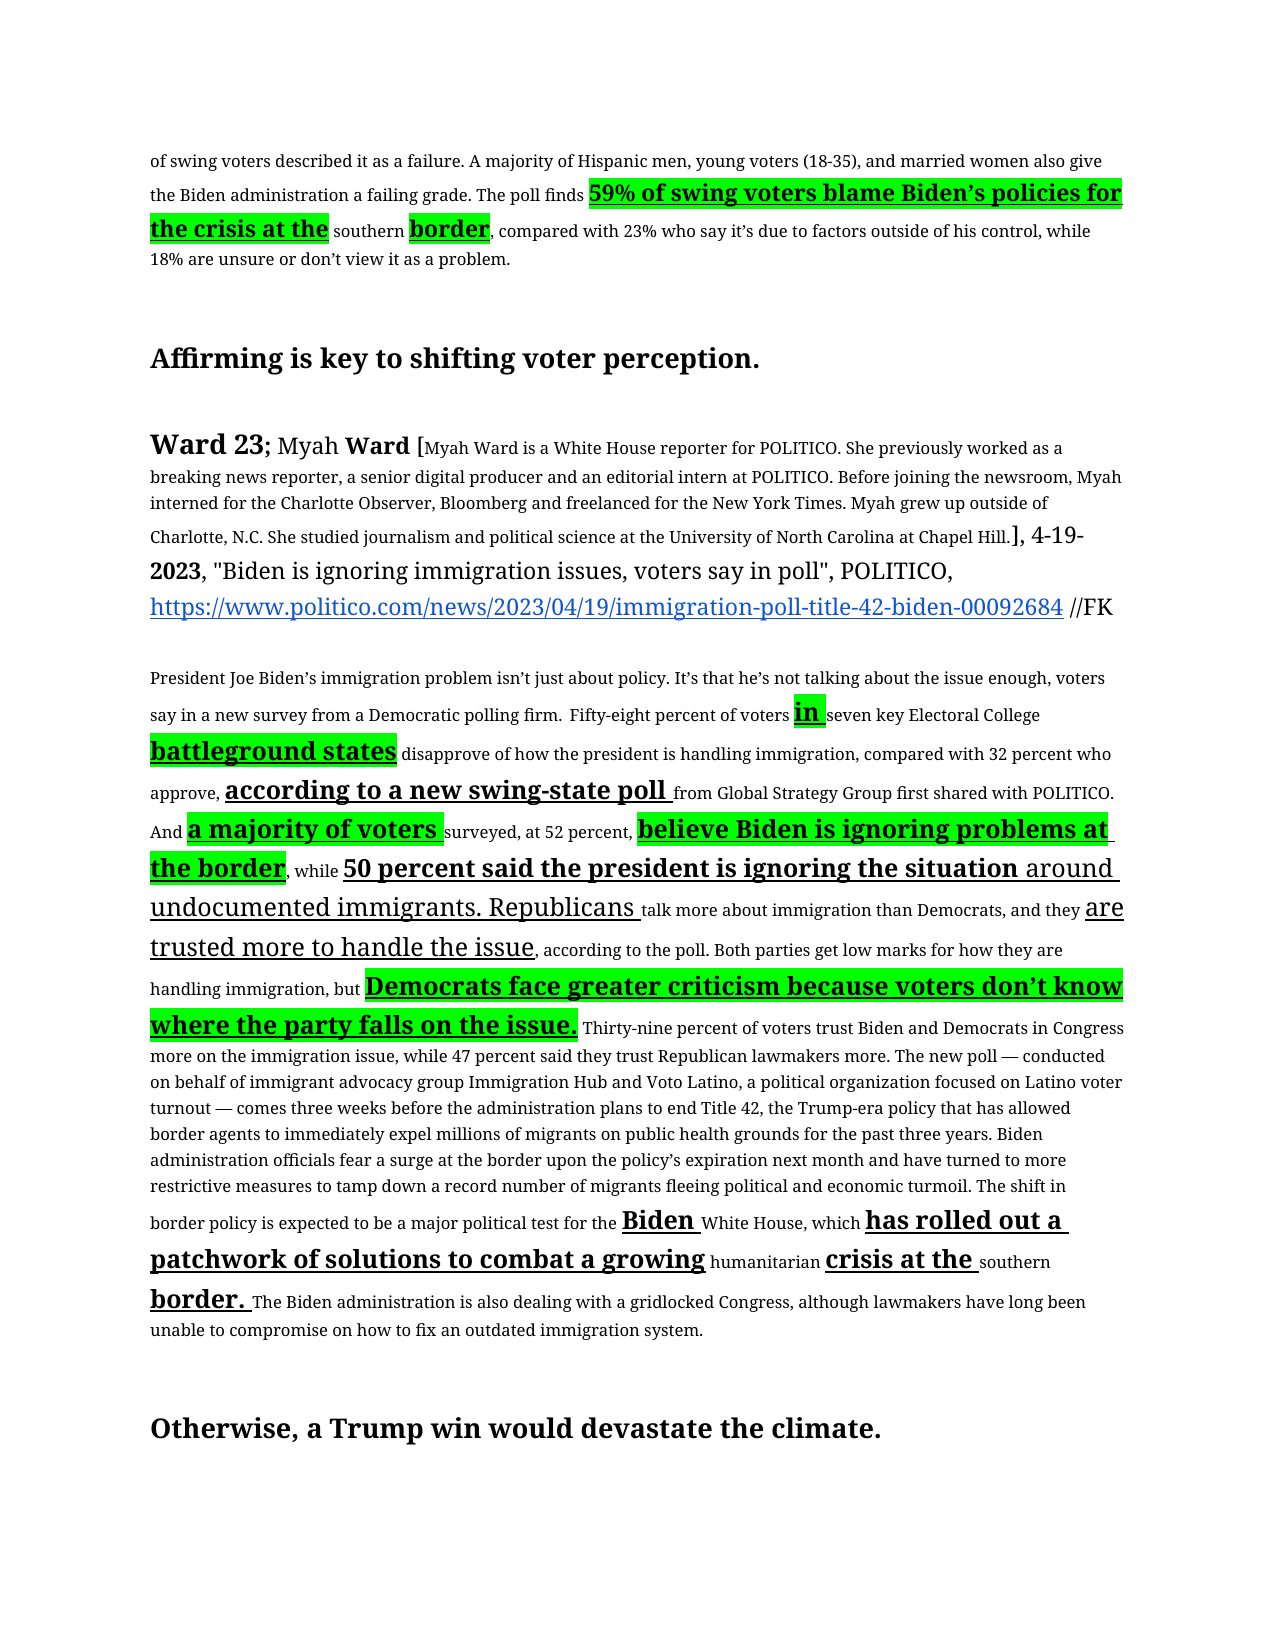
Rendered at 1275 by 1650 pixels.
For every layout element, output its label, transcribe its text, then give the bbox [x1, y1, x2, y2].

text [150, 150, 1125, 271]
text President Joe Biden’s immigration problem isn’t just about policy. It’s that he’s not talking about the issue enough, voters say in a new survey from a Democratic polling firm. Fifty-eight percent of voters in seven key Electoral College battleground states disapprove of how the president is handling immigration, compared with 32 percent who approve, according to a new swing-state poll from Global Strategy Group first shared with POLITICO. And a majority of voters surveyed, at 52 percent, believe Biden is ignoring problems at the border, while 50 percent said the president is ignoring the situation around undocumented immigrants. Republicans talk more about immigration than Democrats, and they are trusted more to handle the issue, according to the poll. Both parties get low marks for how they are handling immigration, but Democrats face greater criticism because voters don’t know where the party falls on the issue. Thirty-nine percent of voters trust Biden and Democrats in Congress more on the immigration issue, while 47 percent said they trust Republican lawmakers more. The new poll — conducted on behalf of immigrant advocacy group Immigration Hub and Voto Latino, a political organization focused on Latino voter turnout — comes three weeks before the administration plans to end Title 42, the Trump-era policy that has allowed border agents to immediately expel millions of migrants on public health grounds for the past three years. Biden administration officials fear a surge at the border upon the policy’s expiration next month and have turned to more restrictive measures to tamp down a record number of migrants fleeing political and economic turmoil. The shift in border policy is expected to be a major political test for the Biden White House, which has rolled out a patchwork of solutions to combat a growing humanitarian crisis at the southern border. The Biden administration is also dealing with a gridlocked Congress, although lawmakers have long been unable to compromise on how to fix an outdated immigration system. [150, 666, 1125, 1341]
subtitle Affirming is key to shifting voter perception. [150, 339, 1125, 376]
text Ward 23; Myah Ward [Myah Ward is a White House reporter for POLITICO. She previously worked as a breaking news reporter, a senior digital producer and an editorial intern at POLITICO. Before joining the newsroom, Myah interned for the Charlotte Observer, Bloomberg and freelanced for the New York Times. Myah grew up outside of Charlotte, N.C. She studied journalism and political science at the University of North Carolina at Chapel Hill.], 4-19-2023, "Biden is ignoring immigration issues, voters say in poll", POLITICO, https://www.politico.com/news/2023/04/19/immigration-poll-title-42-biden-00092684 //FK [150, 426, 1125, 622]
subtitle Otherwise, a Trump win would devastate the climate. [150, 1410, 1125, 1447]
